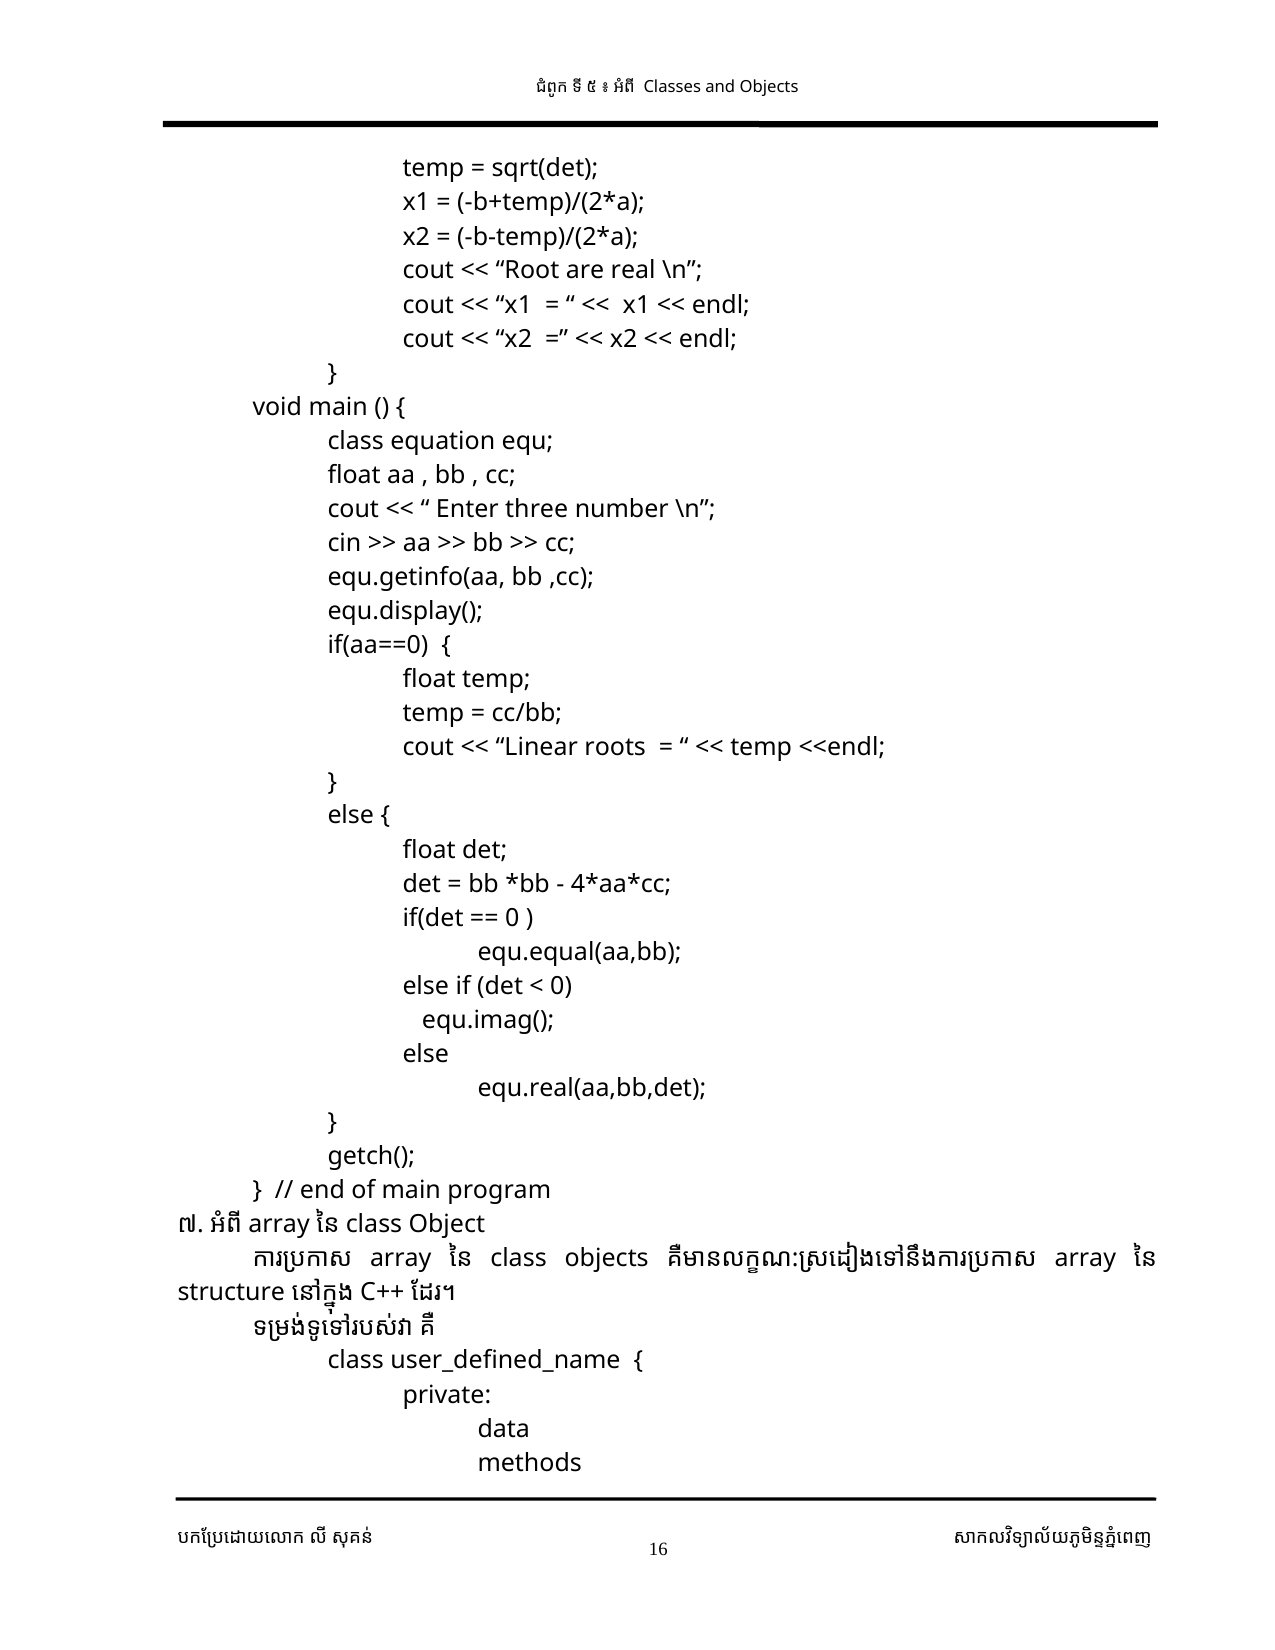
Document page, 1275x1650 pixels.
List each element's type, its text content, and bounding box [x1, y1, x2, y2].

text } [177, 763, 1157, 797]
text cout << “x1 = “ << x1 << endl; [177, 286, 1157, 320]
text if(det == 0 ) [177, 899, 1157, 933]
text equ.display(); [177, 593, 1157, 627]
text temp = cc/bb; [177, 695, 1157, 729]
text else { [177, 797, 1157, 831]
text cout << “ Enter three number \n”; [177, 491, 1157, 525]
text data [177, 1410, 1157, 1444]
text } // end of main program [177, 1172, 1157, 1206]
text ទម្រង់ទូទៅរបស់វា​ គឺ [177, 1308, 1157, 1342]
text else if (det < 0) [177, 967, 1157, 1002]
text float det; [177, 831, 1157, 865]
text cin >> aa >> bb >> cc; [177, 525, 1157, 559]
text methods [177, 1444, 1157, 1478]
text if(aa==0) { [177, 627, 1157, 661]
text x1 = (-b+temp)/(2*a); [177, 184, 1157, 218]
text private: [177, 1376, 1157, 1410]
text float aa , bb , cc; [177, 457, 1157, 491]
text det = bb *bb - 4*aa*cc; [177, 865, 1157, 899]
text class user_defined_name { [177, 1342, 1157, 1376]
text equ.getinfo(aa, bb ,cc); [177, 559, 1157, 593]
text cout << “Root are real \n”; [177, 252, 1157, 286]
text } [177, 354, 1157, 388]
text equ.real(aa,bb,det); [177, 1070, 1157, 1104]
text void main () { [177, 388, 1157, 422]
text cout << “Linear roots = “ << temp <<endl; [177, 729, 1157, 763]
text temp = sqrt(det); [177, 150, 1157, 184]
text getch(); [177, 1138, 1157, 1172]
text ការប្រកាស​ array នៃ class objects គឺមានលក្ខណ:ស្រដៀងទៅនឹងការប្រកាស array នៃ structure នៅក្នុង C++ ដែរ។ [177, 1240, 1157, 1308]
text float temp; [177, 661, 1157, 695]
text cout << “x2 =” << x2 << endl; [177, 320, 1157, 354]
text else [177, 1036, 1157, 1070]
text equ.equal(aa,bb); [177, 933, 1157, 967]
text ៧.​ អំពី array នៃ class Object [177, 1206, 1157, 1240]
text x2 = (-b-temp)/(2*a); [177, 218, 1157, 252]
text } [177, 1104, 1157, 1138]
text class equation equ; [177, 422, 1157, 457]
text equ.imag(); [177, 1002, 1157, 1036]
